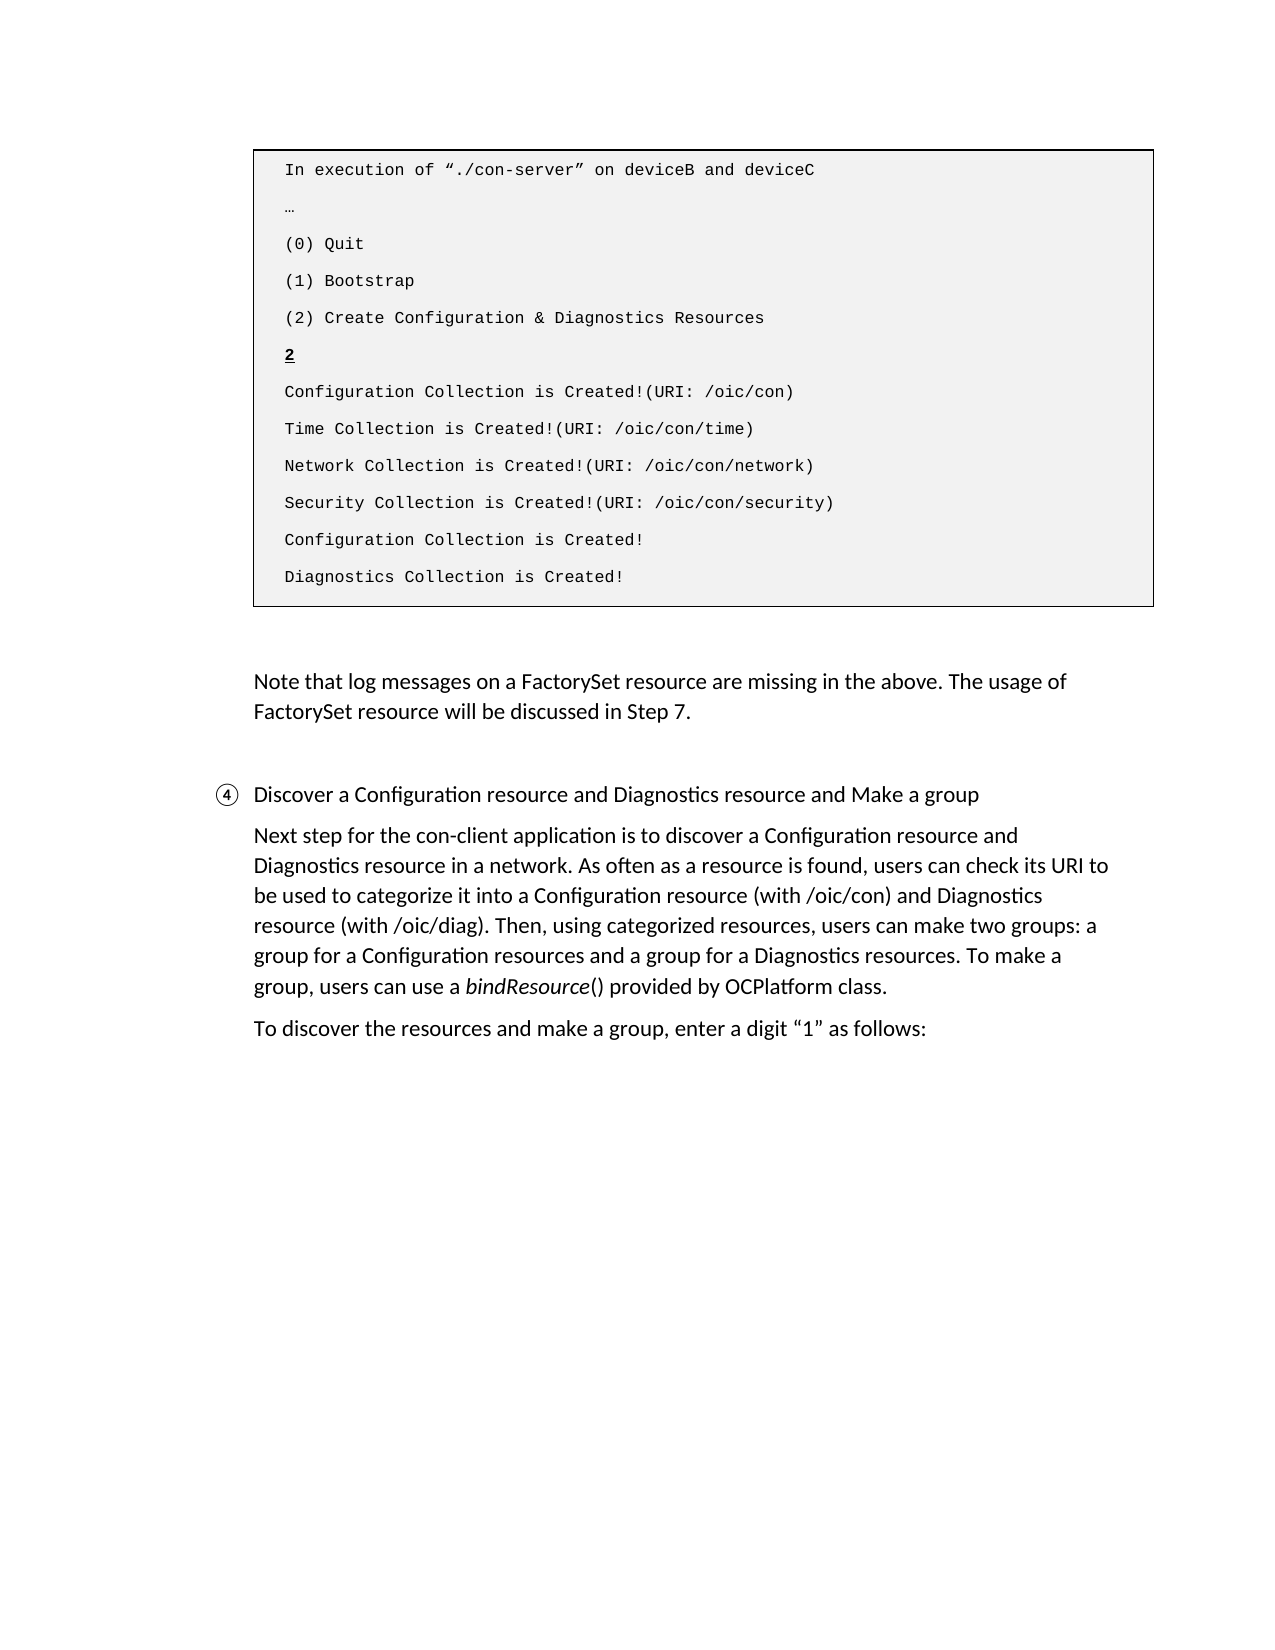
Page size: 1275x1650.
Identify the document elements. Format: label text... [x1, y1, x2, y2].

text Next step for the con-client application is to discover a Configuration resource and Diagnostics resource in a network. As often as a resource is found, users can check its URI to be used to categorize it into a Configuration resource (with /oic/con) and Diagnostics resource (with /oic/diag). Then, using categorized resources, users can make two groups: a group for a Configuration resources and a group for a Diagnostics resources. To make a group, users can use a bindResource() provided by OCPlatform class. [253, 821, 1125, 1000]
text Note that log messages on a FactorySet resource are missing in the above. The usage of FactorySet resource will be discussed in Step 7. [253, 667, 1125, 725]
text To discover the resources and make a group, enter a digit “1” as follows: [253, 1014, 1125, 1043]
list Discover a Configuration resource and Diagnostics resource and Make a group [212, 780, 1125, 808]
